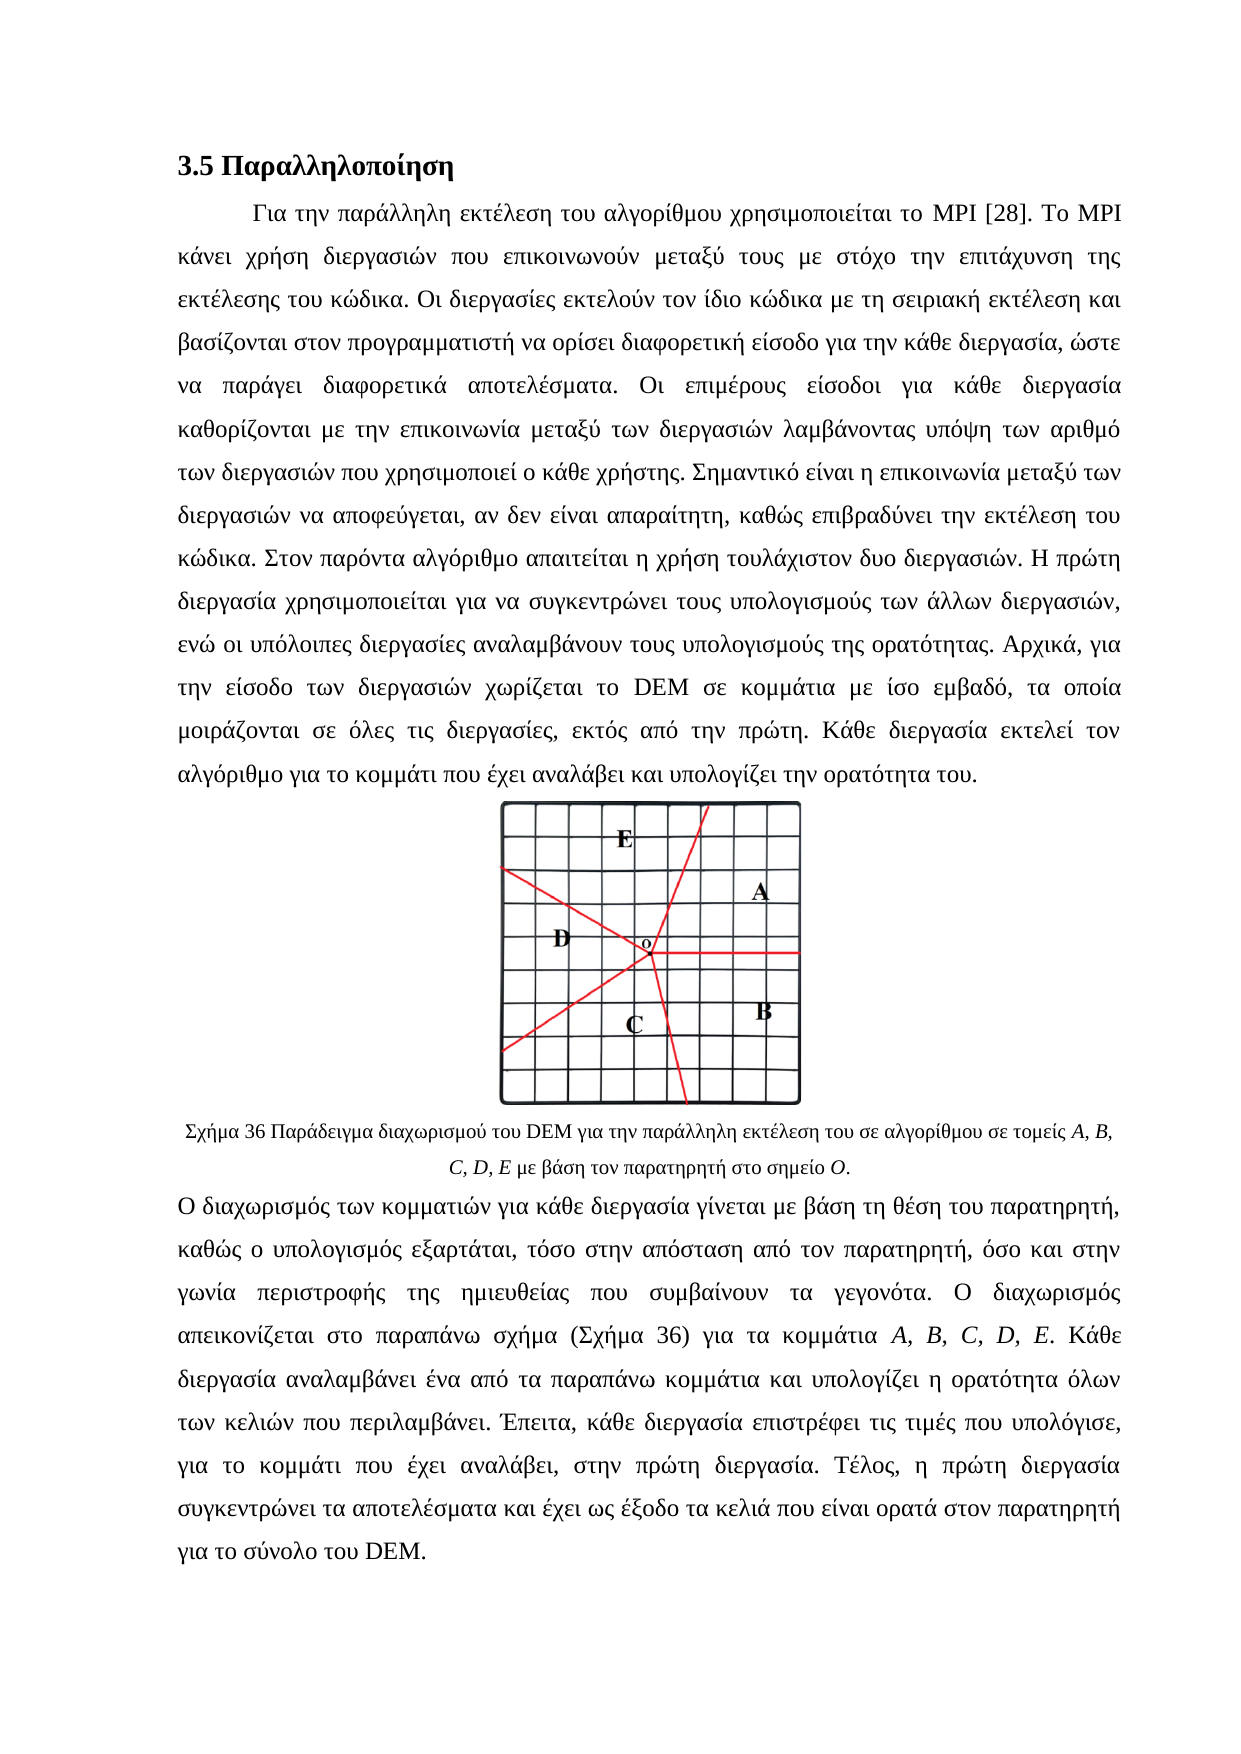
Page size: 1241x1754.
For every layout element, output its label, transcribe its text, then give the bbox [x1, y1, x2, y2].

text Για την παράλληλη εκτέλεση του αλγορίθμου χρησιμοποιείται το MPI . To MPI κάνει χρήση διεργασιών που επικοινωνούν μεταξύ τους με στόχο την επιτάχυνση της εκτέλεσης του κώδικα. Οι διεργασίες εκτελούν τον ίδιο κώδικα με τη σειριακή εκτέλεση και βασίζονται στον προγραμματιστή να ορίσει διαφορετική είσοδο για την κάθε διεργασία, ώστε να παράγει διαφορετικά αποτελέσματα. Οι επιμέρους είσοδοι για κάθε διεργασία καθορίζονται με την επικοινωνία μεταξύ των διεργασιών λαμβάνοντας υπόψη των αριθμό των διεργασιών που χρησιμοποιεί ο κάθε χρήστης. Σημαντικό είναι η επικοινωνία μεταξύ των διεργασιών να αποφεύγεται, αν δεν είναι απαραίτητη, καθώς επιβραδύνει την εκτέλεση του κώδικα. Στον παρόντα αλγόριθμο απαιτείται η χρήση τουλάχιστον δυο διεργασιών. Η πρώτη διεργασία χρησιμοποιείται για να συγκεντρώνει τους υπολογισμούς των άλλων διεργασιών, ενώ οι υπόλοιπες διεργασίες αναλαμβάνουν τους υπολογισμούς της ορατότητας. Αρχικά, για την είσοδο των διεργασιών χωρίζεται το DEM σε κομμάτια με ίσο εμβαδό, τα οποία μοιράζονται σε όλες τις διεργασίες, εκτός από την πρώτη. Κάθε διεργασία εκτελεί τον αλγόριθμο για το κομμάτι που έχει αναλάβει και υπολογίζει την ορατότητα του. [177, 198, 1122, 787]
text Ο διαχωρισμός των κομματιών για κάθε διεργασία γίνεται με βάση τη θέση του παρατηρητή, καθώς ο υπολογισμός εξαρτάται, τόσο στην απόσταση από τον παρατηρητή, όσο και στην γωνία περιστροφής της ημιευθείας που συμβαίνουν τα γεγονότα. Ο διαχωρισμός απεικονίζεται στο παραπάνω σχήμα (Σχήμα 36) για τα κομμάτια A, B, C, D, E. Κάθε διεργασία αναλαμβάνει ένα από τα παραπάνω κομμάτια και υπολογίζει η ορατότητα όλων των κελιών που περιλαμβάνει. Έπειτα, κάθε διεργασία επιστρέφει τις τιμές που υπολόγισε, για το κομμάτι που έχει αναλάβει, στην πρώτη διεργασία. Τέλος, η πρώτη διεργασία συγκεντρώνει τα αποτελέσματα και έχει ως έξοδο τα κελιά που είναι ορατά στον παρατηρητή για το σύνολο του DEM. [177, 1191, 1122, 1565]
subtitle 3.5 Παραλληλοποίηση [177, 148, 1122, 181]
picture [498, 801, 802, 1105]
text Σχήμα 36 Παράδειγμα διαχωρισμού του DEM για την παράλληλη εκτέλεση του σε αλγορίθμου σε τομείς A, B, C, D, E με βάση τον παρατηρητή στο σημείο Ο. [177, 1119, 1122, 1179]
